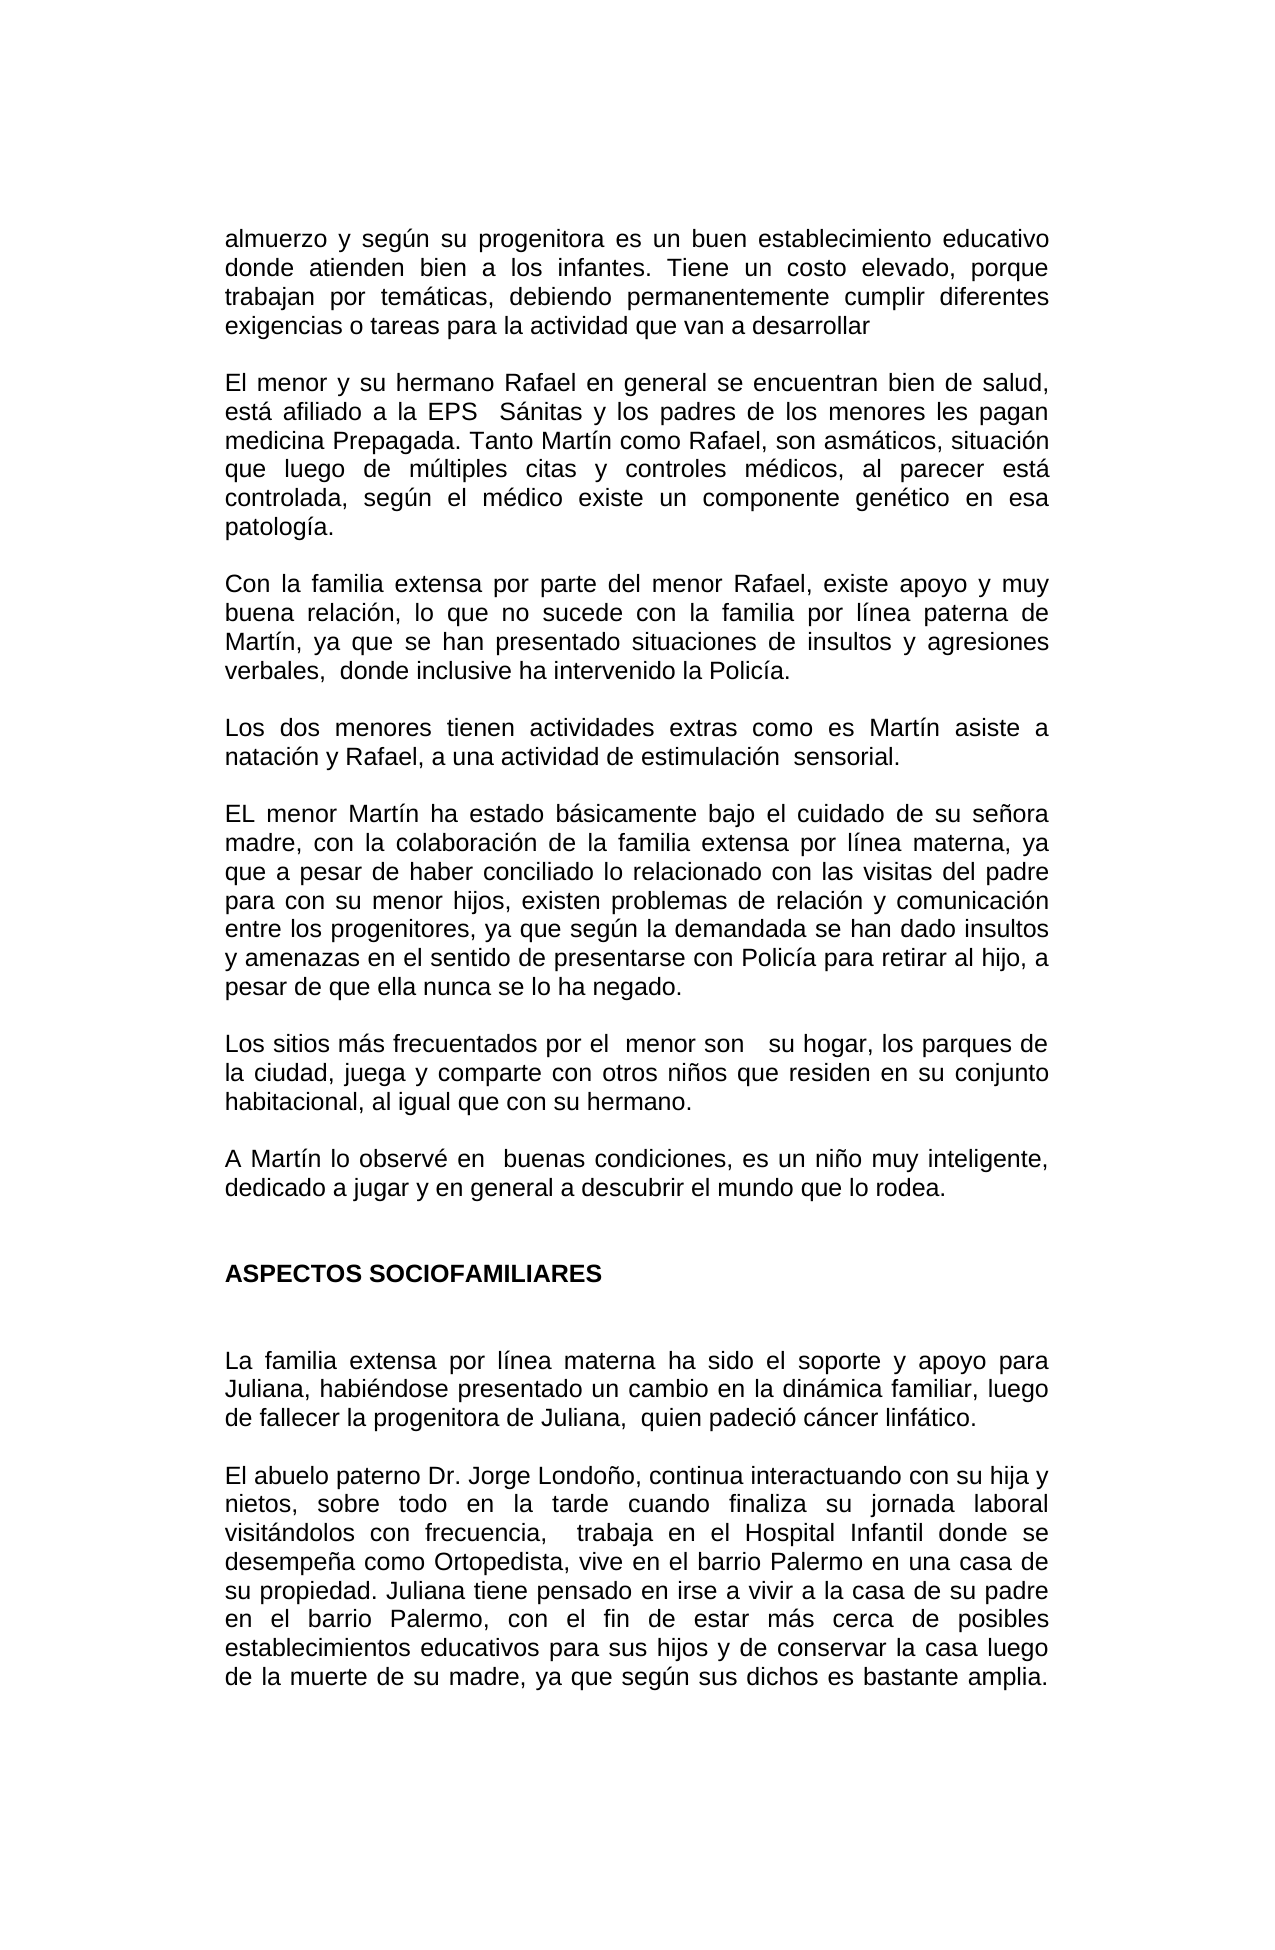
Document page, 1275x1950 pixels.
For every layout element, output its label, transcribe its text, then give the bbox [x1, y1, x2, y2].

text ASPECTOS SOCIOFAMILIARES [224, 1259, 1051, 1288]
text EL menor Martín ha estado básicamente bajo el cuidado de su señora madre, con la colaboración de la familia extensa por línea materna, ya que a pesar de haber conciliado lo relacionado con las visitas del padre para con su menor hijos, existen problemas de relación y comunicación entre los progenitores, ya que según la demandada se han dado insultos y amenazas en el sentido de presentarse con Policía para retirar al hijo, a pesar de que ella nunca se lo ha negado. [224, 799, 1051, 1001]
text Los sitios más frecuentados por el menor son su hogar, los parques de la ciudad, juega y comparte con otros niños que residen en su conjunto habitacional, al igual que con su hermano. [224, 1029, 1051, 1116]
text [224, 224, 1051, 339]
text La familia extensa por línea materna ha sido el soporte y apoyo para Juliana, habiéndose presentado un cambio en la dinámica familiar, luego de fallecer la progenitora de Juliana, quien padeció cáncer linfático. [224, 1346, 1051, 1432]
text Los dos menores tienen actividades extras como es Martín asiste a natación y Rafael, a una actividad de estimulación sensorial. [224, 713, 1051, 771]
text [224, 1461, 1051, 1691]
text El menor y su hermano Rafael en general se encuentran bien de salud, está afiliado a la EPS Sánitas y los padres de los menores les pagan medicina Prepagada. Tanto Martín como Rafael, son asmáticos, situación que luego de múltiples citas y controles médicos, al parecer está controlada, según el médico existe un componente genético en esa patología. [224, 368, 1051, 541]
text Con la familia extensa por parte del menor Rafael, existe apoyo y muy buena relación, lo que no sucede con la familia por línea paterna de Martín, ya que se han presentado situaciones de insultos y agresiones verbales, donde inclusive ha intervenido la Policía. [224, 569, 1051, 684]
text A Martín lo observé en buenas condiciones, es un niño muy inteligente, dedicado a jugar y en general a descubrir el mundo que lo rodea. [224, 1144, 1051, 1202]
